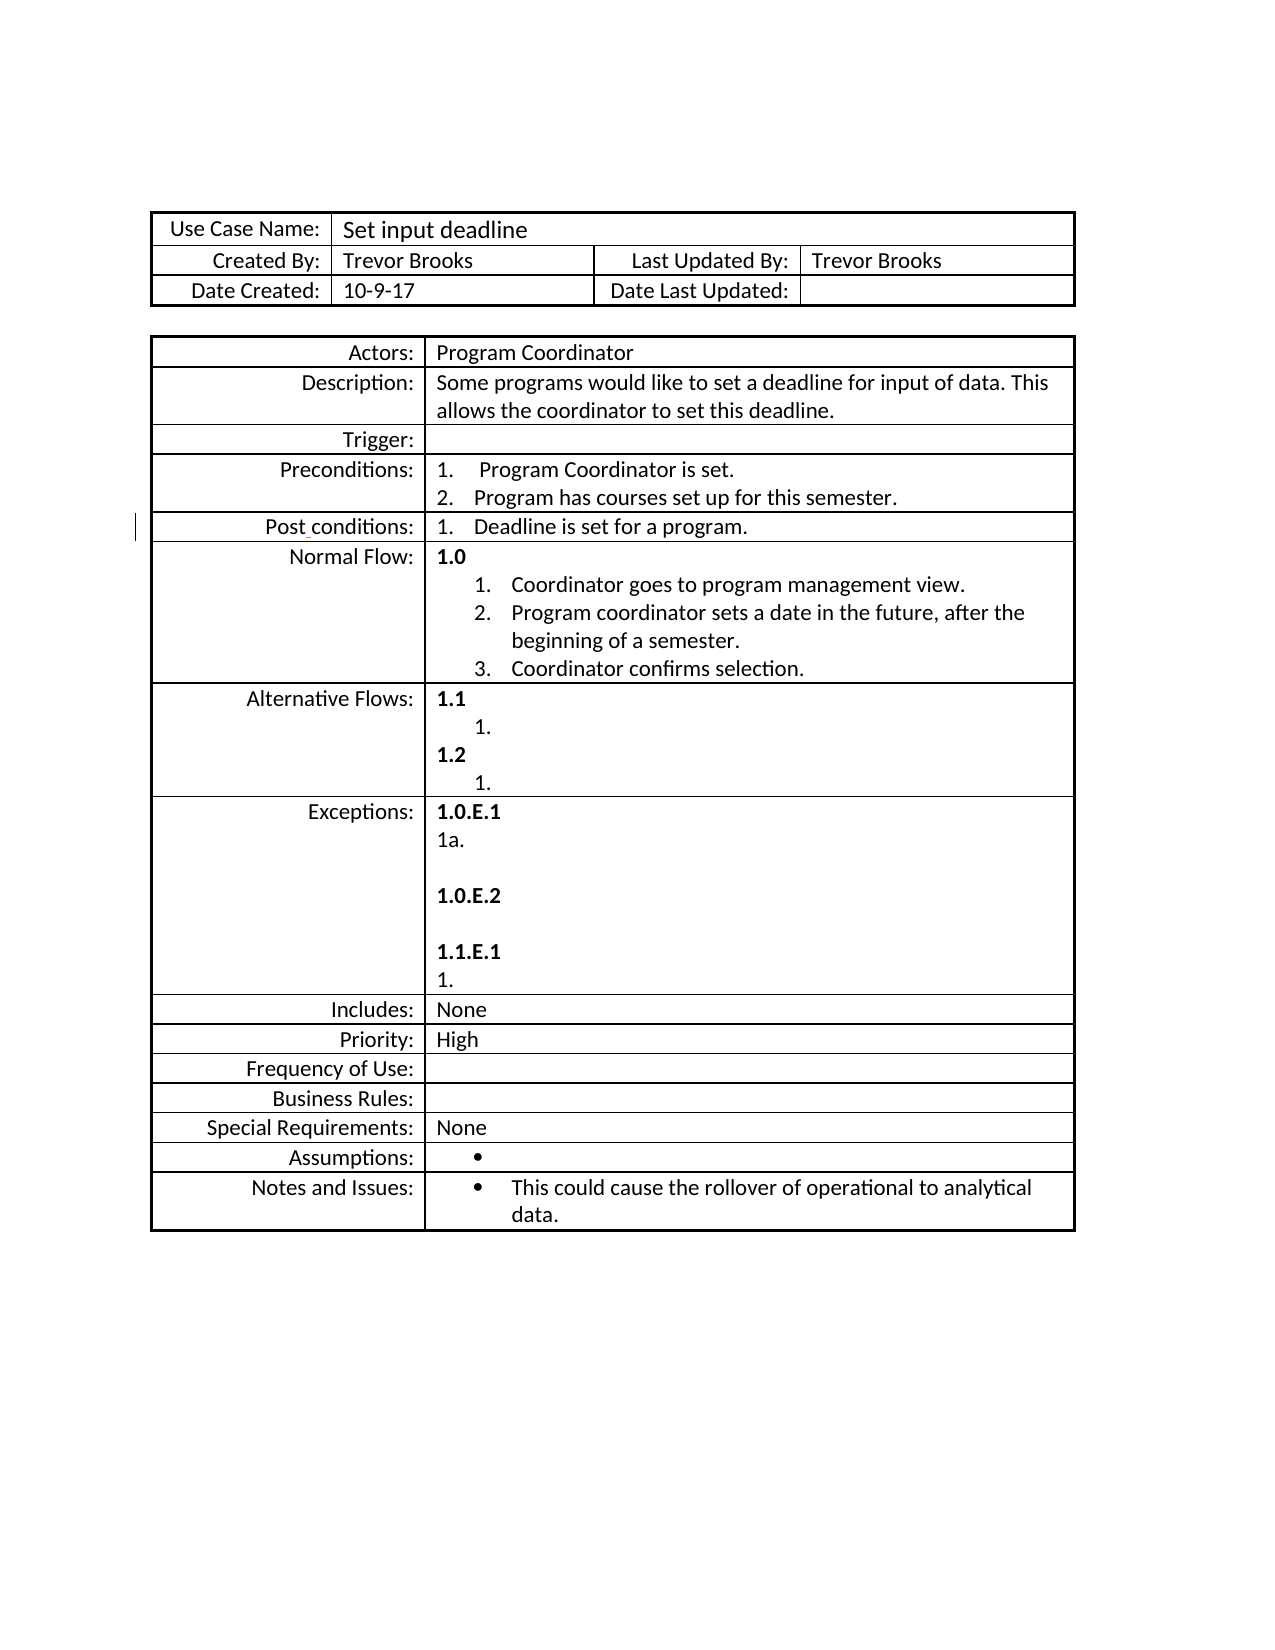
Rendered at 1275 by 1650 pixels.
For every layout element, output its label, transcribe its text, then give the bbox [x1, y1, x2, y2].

table_cell 1.0.E.1 1a. 1.0.E.2 1.1.E.1 1. [426, 797, 1073, 993]
table_cell Description: [153, 368, 424, 424]
table_cell Alternative Flows: [153, 684, 424, 796]
table_cell [426, 1084, 1073, 1112]
table_cell Program Coordinator is set. Program has courses set up for this semester. [426, 455, 1073, 511]
table_cell Includes: [153, 995, 424, 1023]
table_cell Created By: [153, 246, 331, 274]
table_cell Exceptions: [153, 797, 424, 993]
table_cell Special Requirements: [153, 1113, 424, 1141]
table_cell Trevor Brooks [801, 246, 1073, 274]
table_cell Priority: [153, 1025, 424, 1053]
table_header Use Case Name: [153, 214, 331, 245]
table_header Actors: [153, 338, 424, 366]
table_cell Date Last Updated: [595, 276, 800, 304]
table_cell None [426, 1113, 1073, 1141]
table_cell Trevor Brooks [332, 246, 593, 274]
table_cell High [426, 1025, 1073, 1053]
table_cell Business Rules: [153, 1084, 424, 1112]
table_cell [426, 1054, 1073, 1082]
table_header Program Coordinator [426, 338, 1073, 366]
table_cell Date Created: [153, 276, 331, 304]
table_cell [801, 276, 1073, 304]
table_cell 10-9-17 [332, 276, 593, 304]
table_cell Normal Flow: [153, 542, 424, 682]
table_cell This could cause the rollover of operational to analytical data. [426, 1173, 1073, 1229]
table_cell [426, 425, 1073, 453]
table_cell Notes and Issues: [153, 1173, 424, 1229]
table_cell Postconditions: [153, 513, 424, 541]
table_cell Coordinator goes to program management view. Program coordinator sets a date in the future, after the beginning of a semester. Coordinator confirms selection. [426, 542, 1073, 682]
table_cell Last Updated By: [595, 246, 800, 274]
table_cell Preconditions: [153, 455, 424, 511]
table_cell Deadline is set for a program. [426, 513, 1073, 541]
table_cell Trigger: [153, 425, 424, 453]
table_cell Some programs would like to set a deadline for input of data. This allows the coordinator to set this deadline. [426, 368, 1073, 424]
table_header Set input deadline [332, 214, 1073, 245]
table_cell 1.1 1.2 [426, 684, 1073, 796]
table_cell [426, 1143, 1073, 1171]
table_cell None [426, 995, 1073, 1023]
table_cell Frequency of Use: [153, 1054, 424, 1082]
table_cell Assumptions: [153, 1143, 424, 1171]
